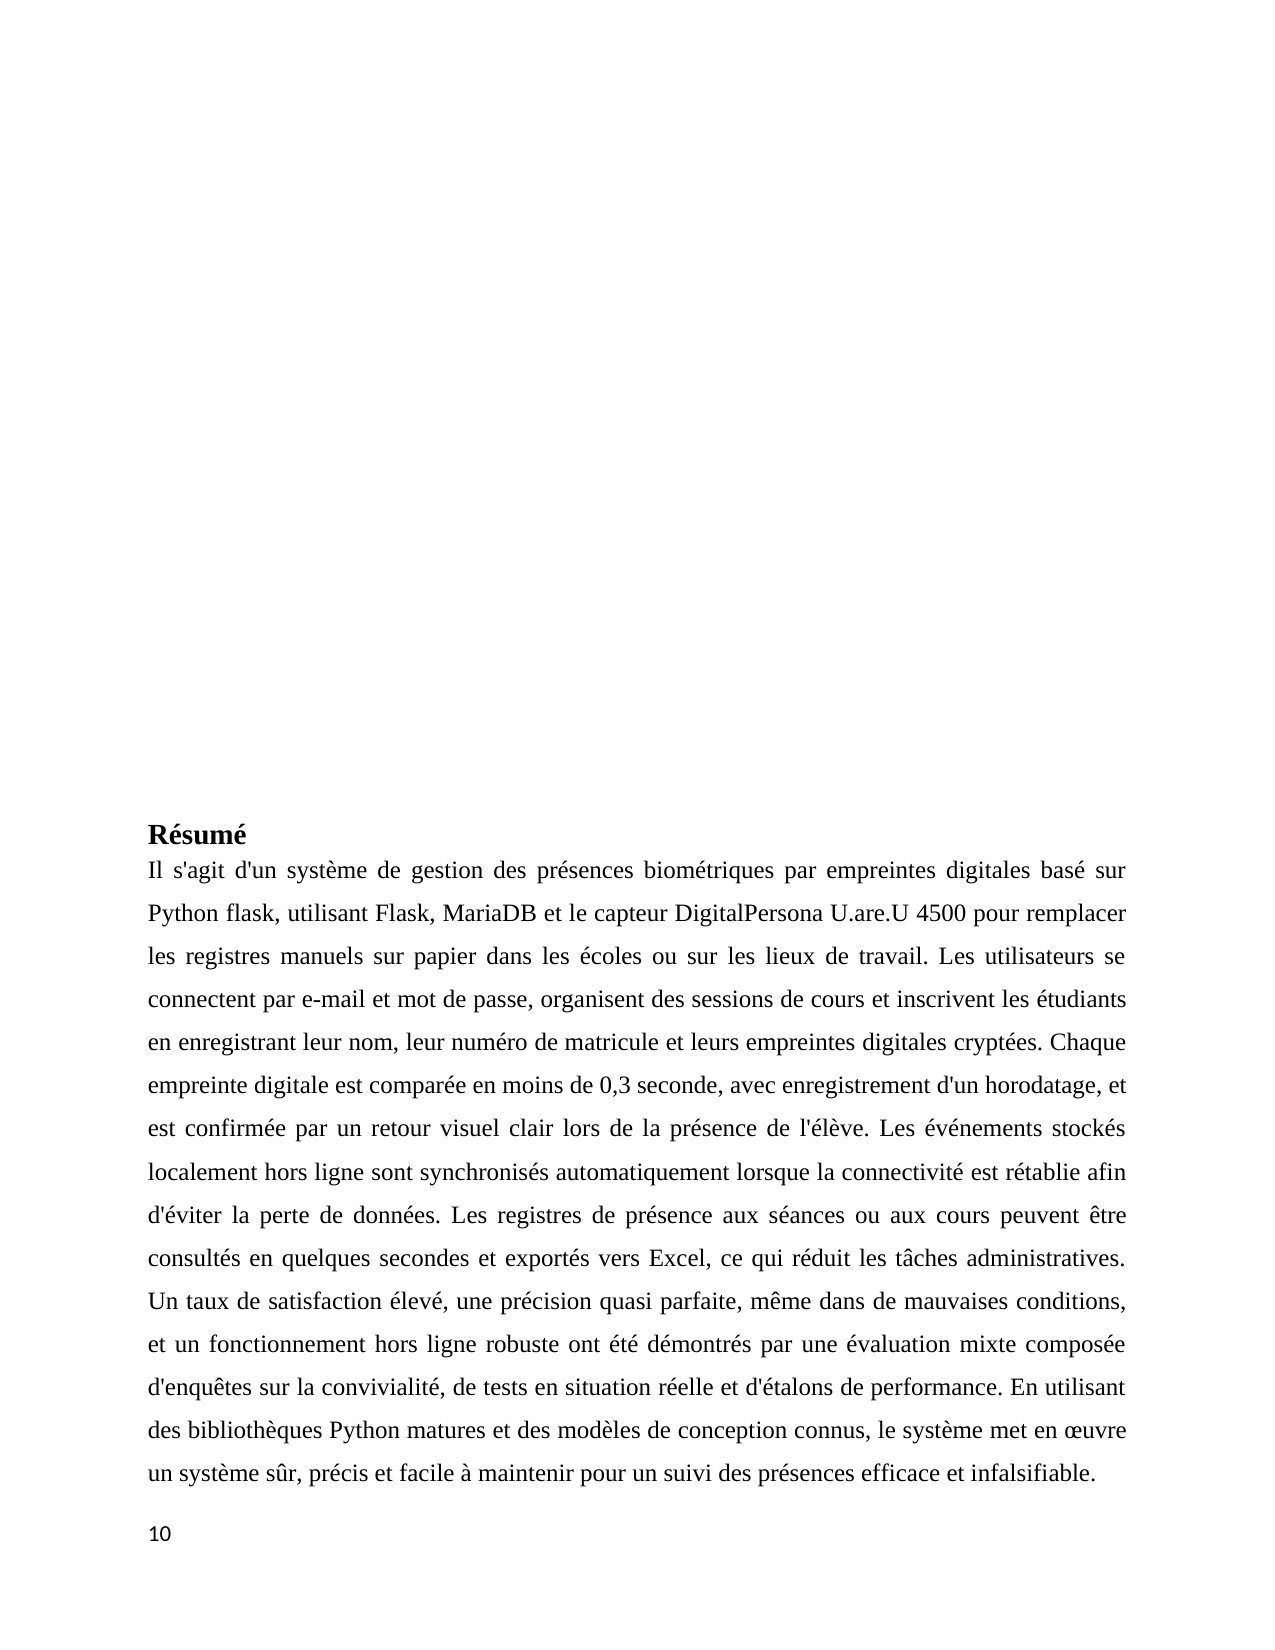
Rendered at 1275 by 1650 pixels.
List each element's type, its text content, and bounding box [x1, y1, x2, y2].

text Il s'agit d'un système de gestion des présences biométriques par empreintes digitales basé sur Python flask, utilisant Flask, MariaDB et le capteur DigitalPersona U.are.U 4500 pour remplacer les registres manuels sur papier dans les écoles ou sur les lieux de travail. Les utilisateurs se connectent par e-mail et mot de passe, organisent des sessions de cours et inscrivent les étudiants en enregistrant leur nom, leur numéro de matricule et leurs empreintes digitales cryptées. Chaque empreinte digitale est comparée en moins de 0,3 seconde, avec enregistrement d'un horodatage, et est confirmée par un retour visuel clair lors de la présence de l'élève. Les événements stockés localement hors ligne sont synchronisés automatiquement lorsque la connectivité est rétablie afin d'éviter la perte de données. Les registres de présence aux séances ou aux cours peuvent être consultés en quelques secondes et exportés vers Excel, ce qui réduit les tâches administratives. Un taux de satisfaction élevé, une précision quasi parfaite, même dans de mauvaises conditions, et un fonctionnement hors ligne robuste ont été démontrés par une évaluation mixte composée d'enquêtes sur la convivialité, de tests en situation réelle et d'étalons de performance. En utilisant des bibliothèques Python matures et des modèles de conception connus, le système met en œuvre un système sûr, précis et facile à maintenir pour un suivi des présences efficace et infalsifiable. [148, 855, 1127, 1487]
subtitle Résumé [148, 817, 1127, 851]
